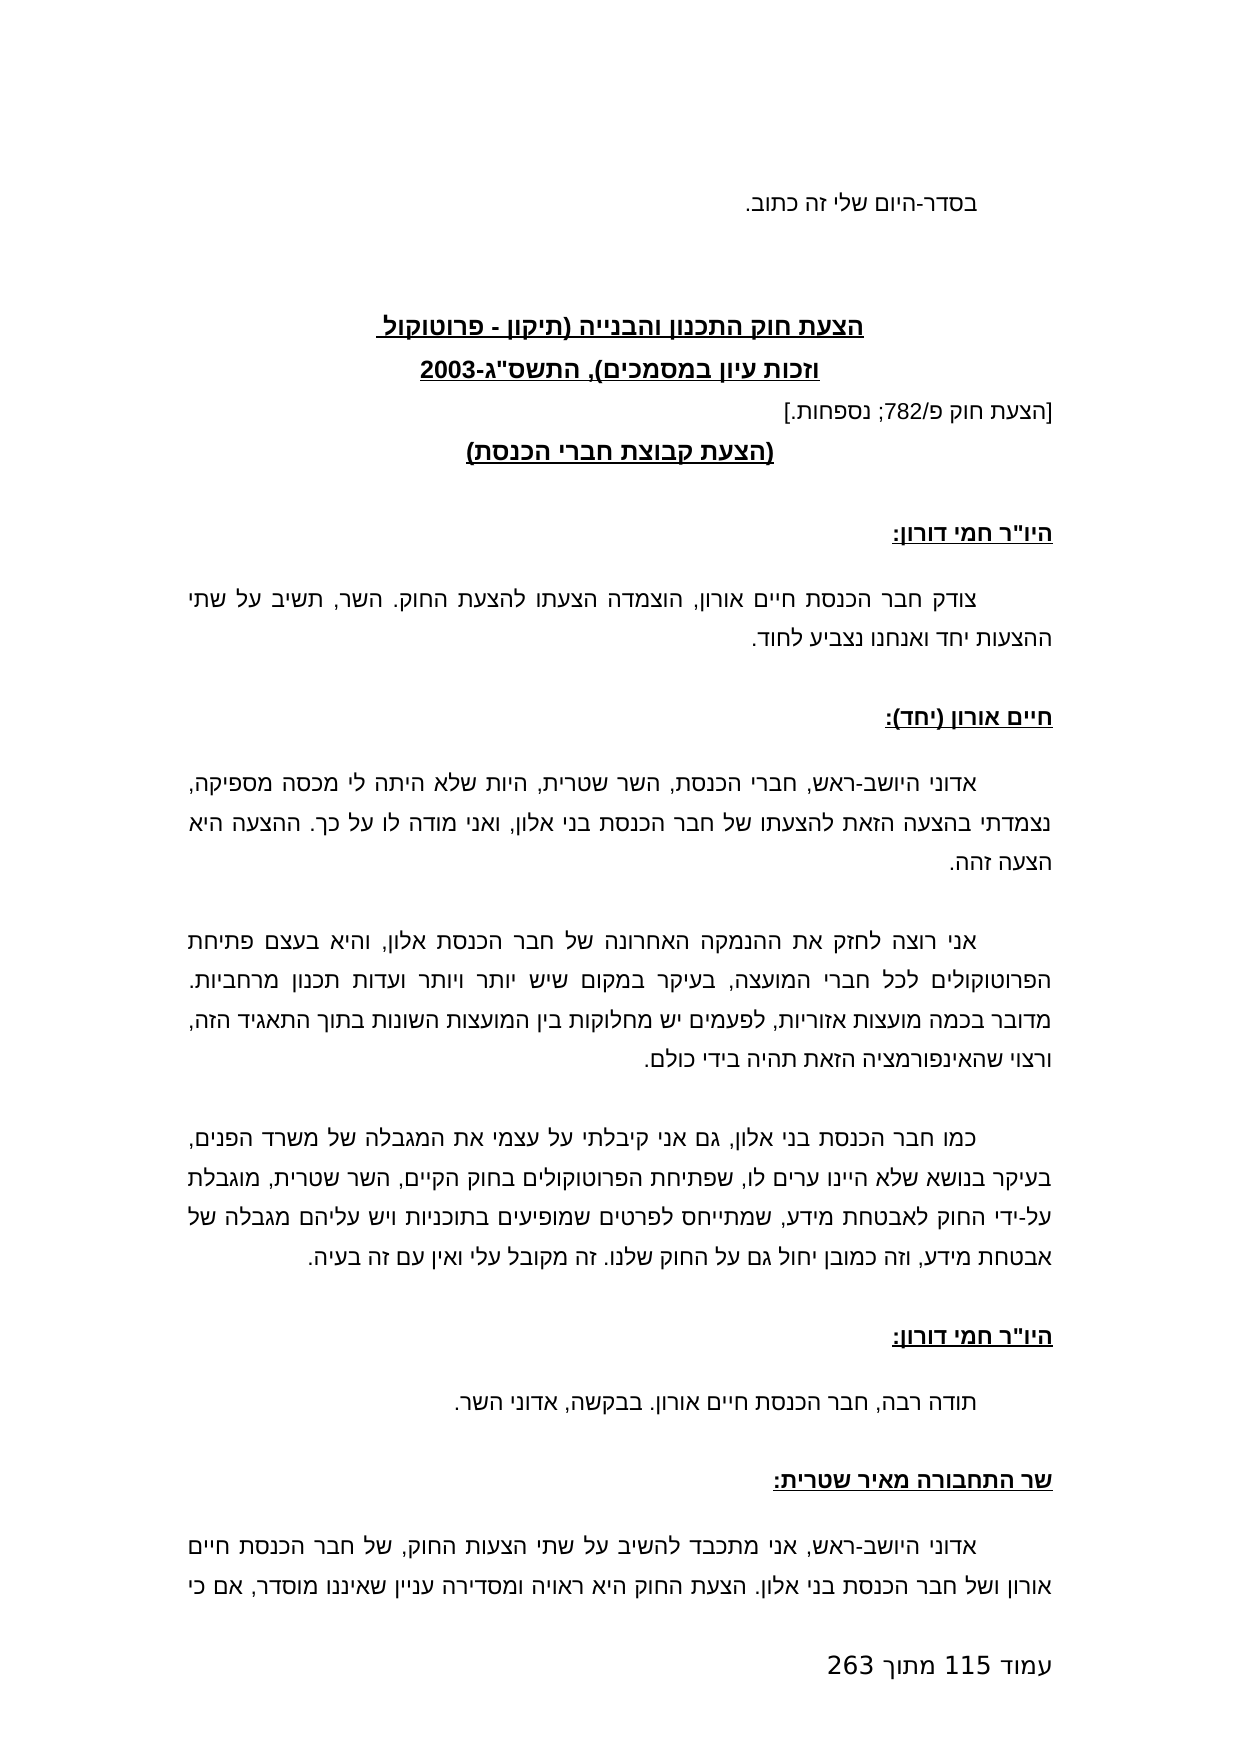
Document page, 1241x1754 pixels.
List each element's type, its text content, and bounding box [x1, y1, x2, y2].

text כמו חבר הכנסת בני אלון, גם אני קיבלתי על עצמי את המגבלה של משרד הפנים, בעיקר בנושא שלא היינו ערים לו, שפתיחת הפרוטוקולים בחוק הקיים, השר שטרית, מוגבלת על-ידי החוק לאבטחת מידע, שמתייחס לפרטים שמופיעים בתוכניות ויש עליהם מגבלה של אבטחת מידע, וזה כמובן יחול גם על החוק שלנו. זה מקובל עלי ואין עם זה בעיה. [187, 1125, 1053, 1270]
text שר התחבורה מאיר שטרית: [187, 1467, 1053, 1494]
text חיים אורון (יחד): [187, 704, 1053, 731]
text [187, 1533, 1053, 1599]
text הצעת חוק התכנון והבנייה (תיקון - פרוטוקול וזכות עיון במסמכים), התשס"ג-2003 [187, 312, 1053, 383]
text אני רוצה לחזק את ההנמקה האחרונה של חבר הכנסת אלון, והיא בעצם פתיחת הפרוטוקולים לכל חברי המועצה, בעיקר במקום שיש יותר ויותר ועדות תכנון מרחביות. מדובר בכמה מועצות אזוריות, לפעמים יש מחלוקות בין המועצות השונות בתוך התאגיד הזה, ורצוי שהאינפורמציה הזאת תהיה בידי כולם. [187, 928, 1053, 1073]
text היו"ר חמי דורון: [187, 1323, 1053, 1349]
text היו"ר חמי דורון: [187, 520, 1053, 546]
text [הצעת חוק פ/782; נספחות.] [187, 398, 1053, 424]
text (הצעת קבוצת חברי הכנסת) [187, 437, 1053, 466]
text אדוני היושב-ראש, חברי הכנסת, השר שטרית, היות שלא היתה לי מכסה מספיקה, נצמדתי בהצעה הזאת להצעתו של חבר הכנסת בני אלון, ואני מודה לו על כך. ההצעה היא הצעה זהה. [187, 770, 1053, 875]
text צודק חבר הכנסת חיים אורון, הוצמדה הצעתו להצעת החוק. השר, תשיב על שתי ההצעות יחד ואנחנו נצביע לחוד. [187, 586, 1053, 652]
text תודה רבה, חבר הכנסת חיים אורון. בבקשה, אדוני השר. [187, 1388, 1053, 1415]
text בסדר-היום שלי זה כתוב. [187, 189, 1053, 216]
